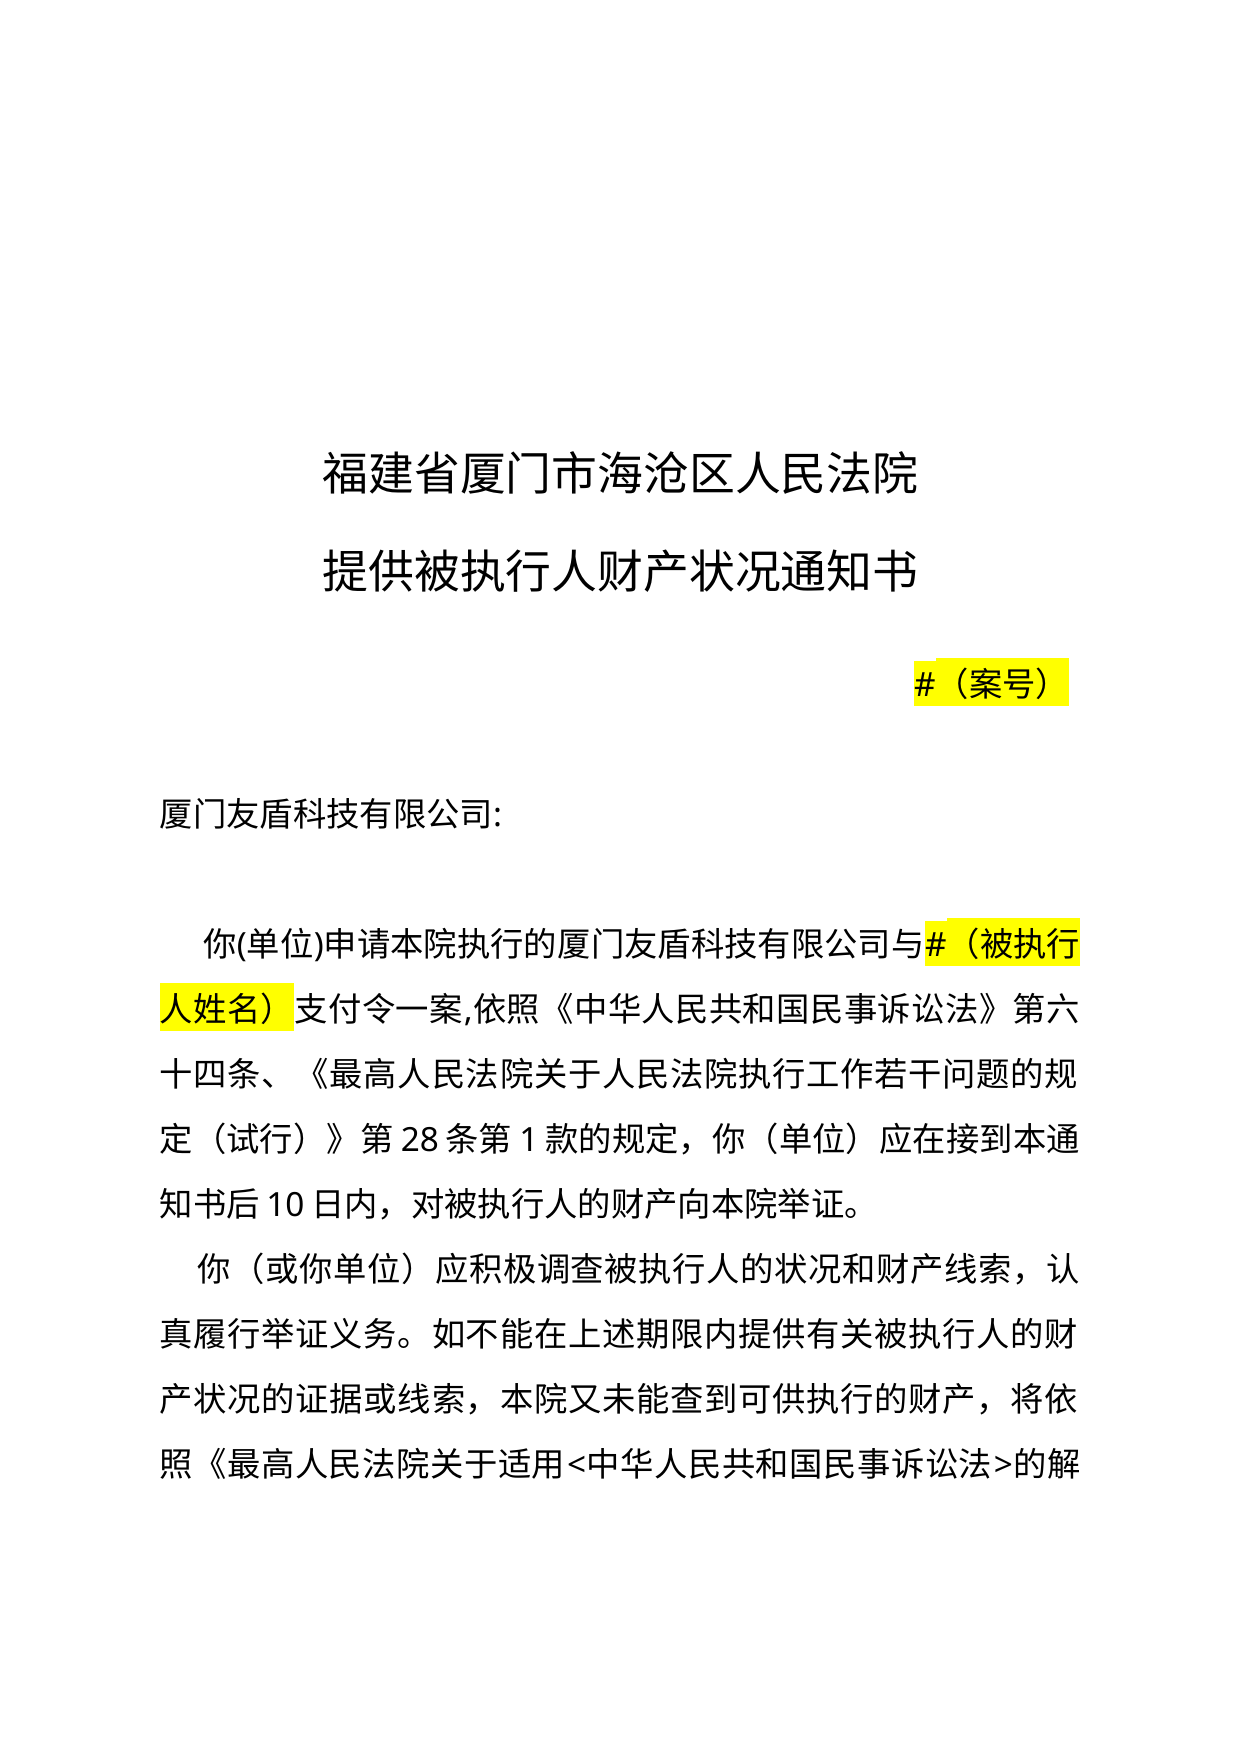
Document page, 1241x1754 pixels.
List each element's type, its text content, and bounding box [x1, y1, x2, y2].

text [159, 1234, 1081, 1494]
text #（案号） [159, 649, 1081, 714]
text 厦门友盾科技有限公司: [159, 779, 1081, 844]
text 提供被执行人财产状况通知书 [159, 519, 1081, 617]
text 你(单位)申请本院执行的厦门友盾科技有限公司与#（被执行人姓名）支付令一案,依照《中华人民共和国民事诉讼法》第六十四条、《最高人民法院关于人民法院执行工作若干问题的规定（试行）》第28条第1款的规定，你（单位）应在接到本通知书后10日内，对被执行人的财产向本院举证。 [159, 909, 1081, 1234]
text 福建省厦门市海沧区人民法院 [159, 422, 1081, 519]
